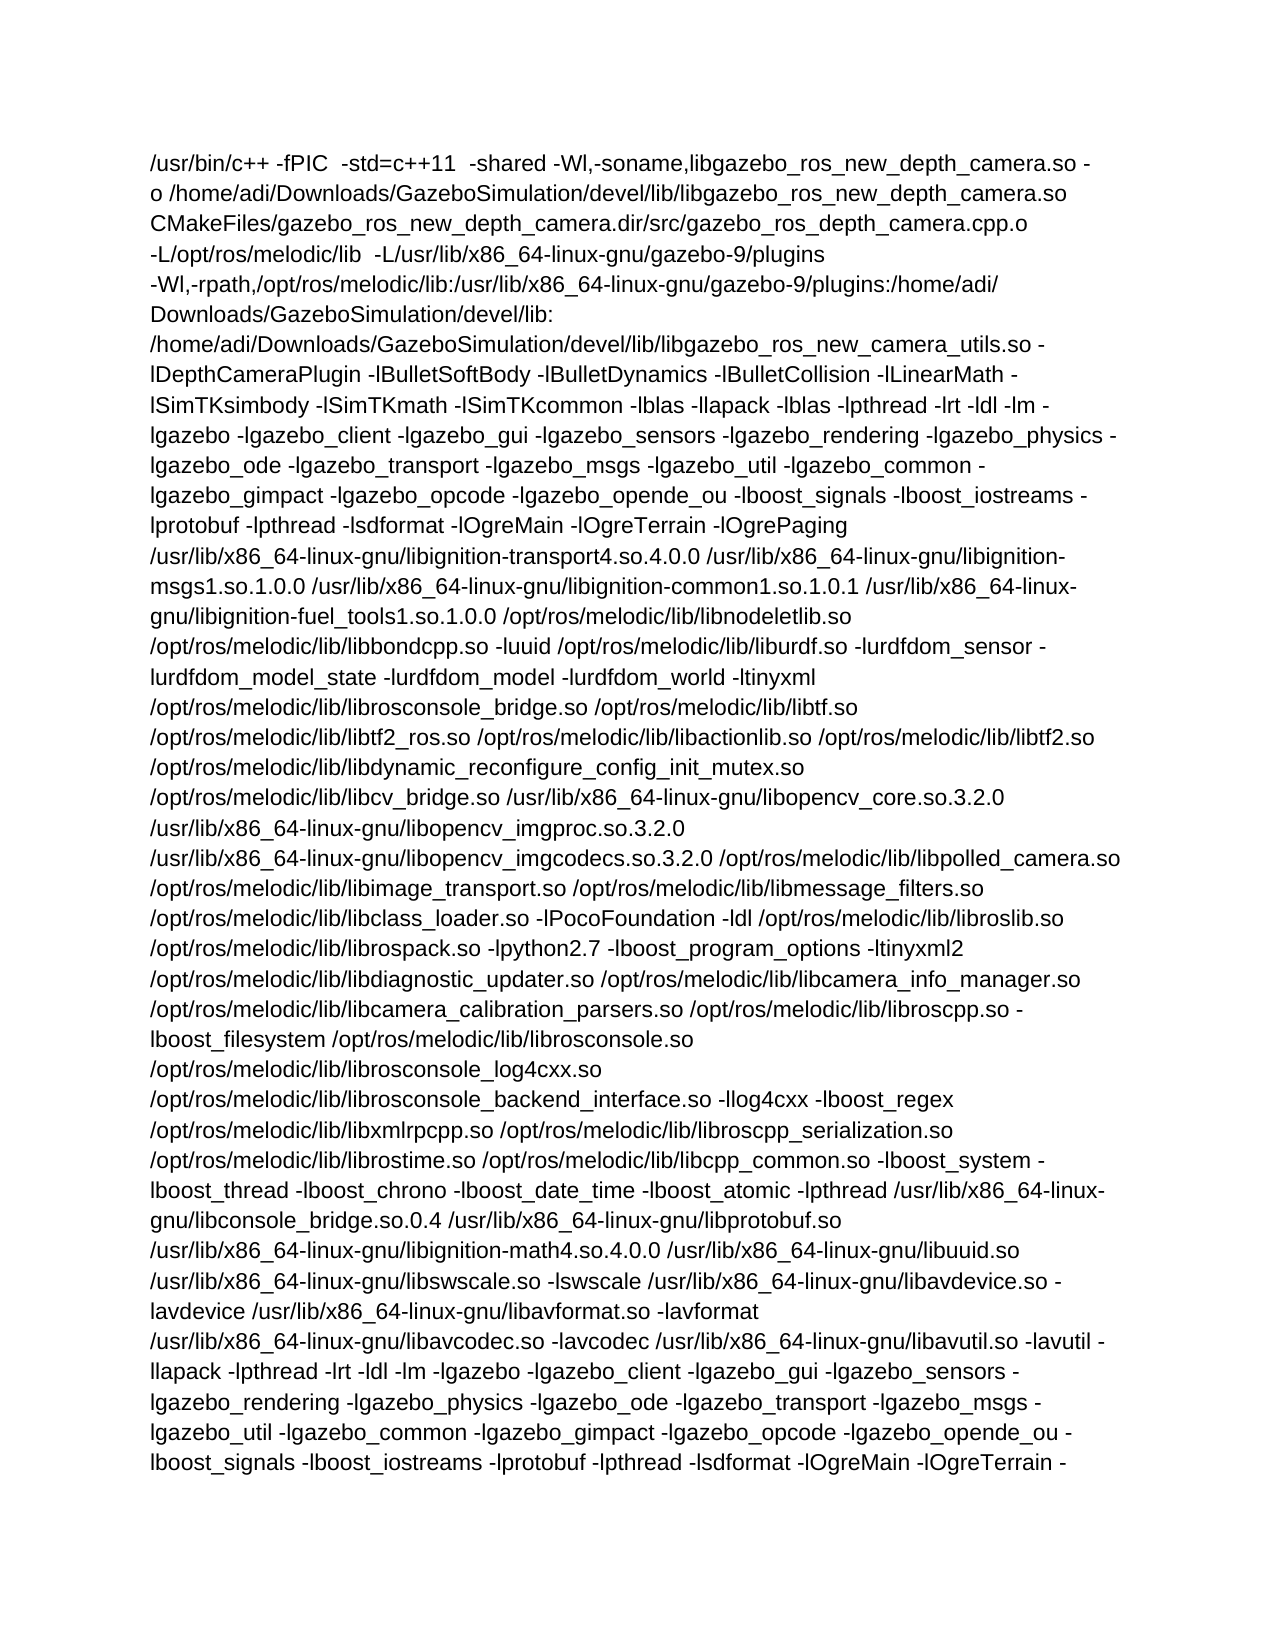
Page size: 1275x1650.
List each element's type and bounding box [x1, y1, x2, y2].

text [150, 150, 1125, 1475]
